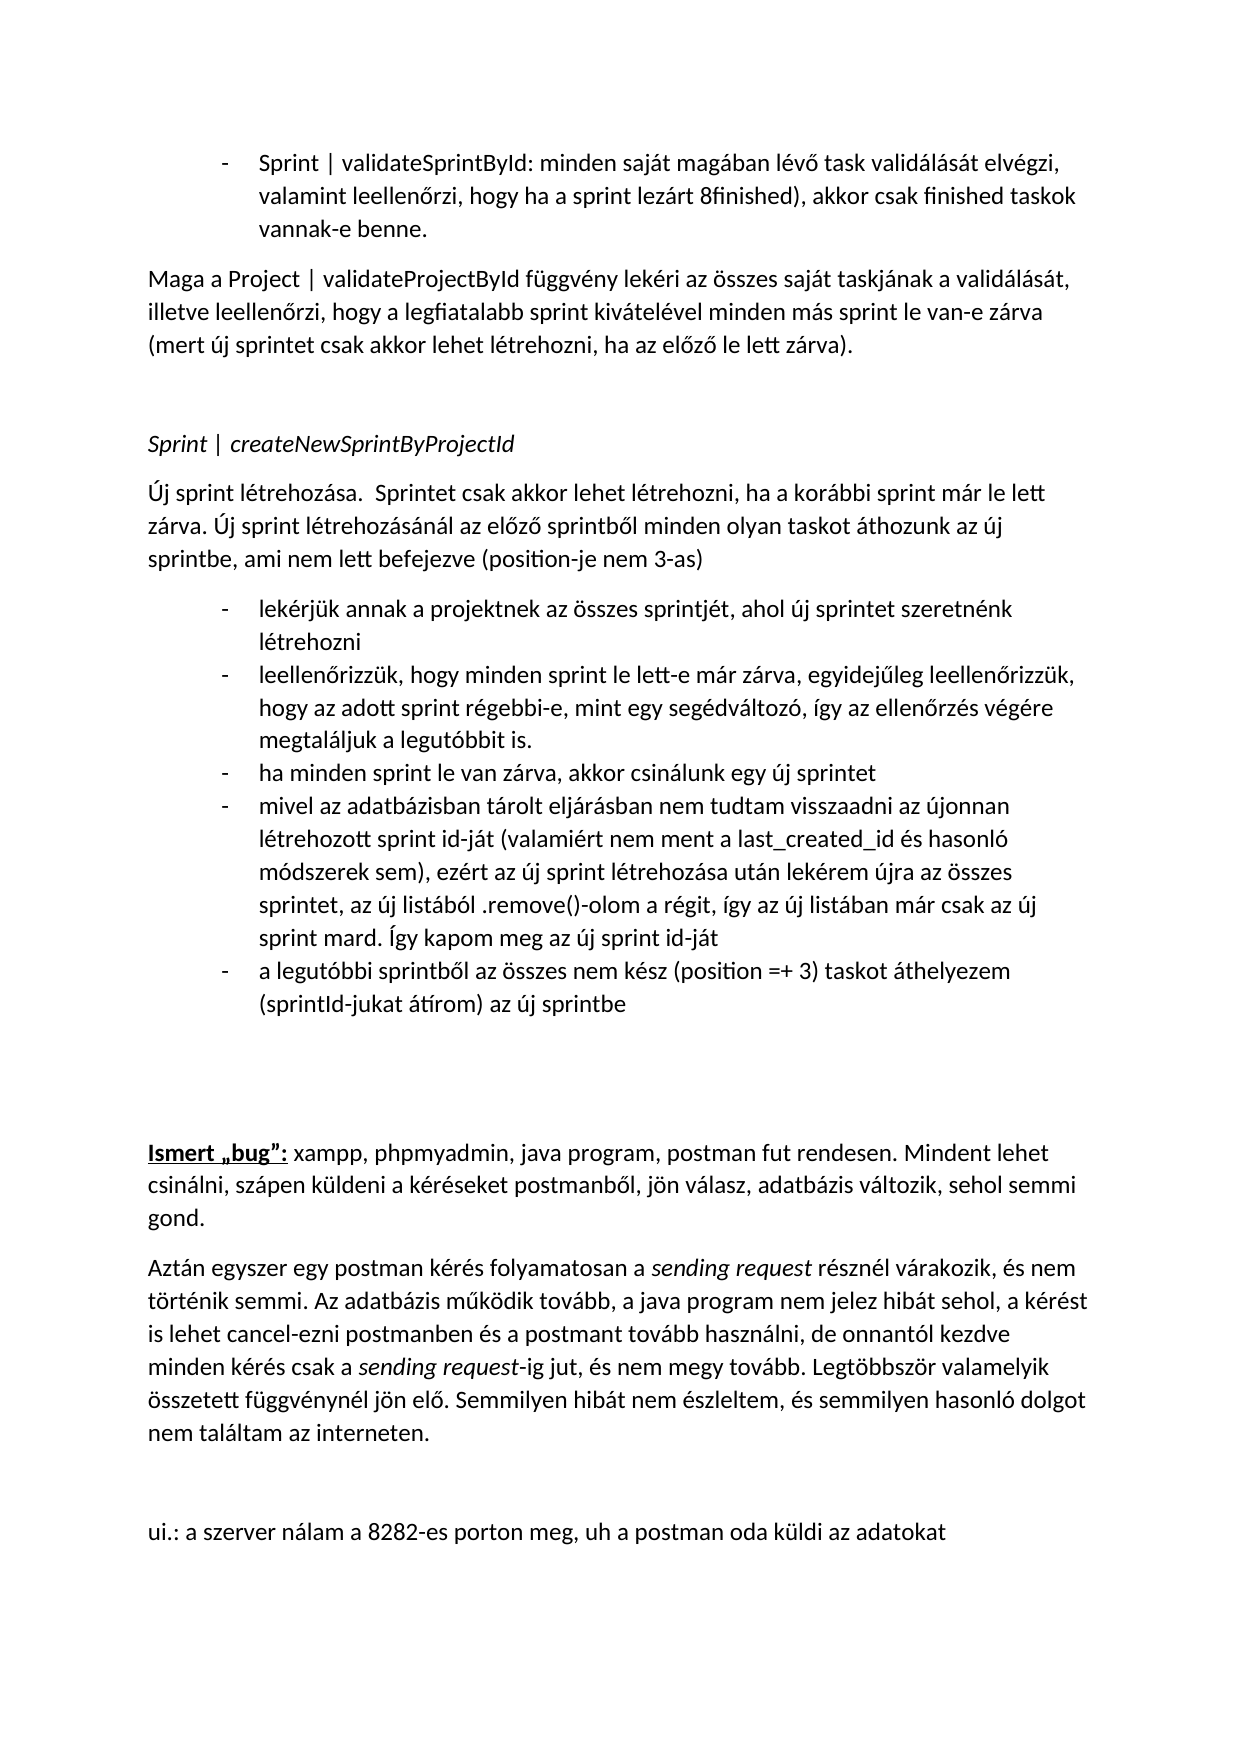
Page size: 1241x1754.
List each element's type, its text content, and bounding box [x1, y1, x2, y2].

text Új sprint létrehozása. Sprintet csak akkor lehet létrehozni, ha a korábbi sprint már le lett zárva. Új sprint létrehozásánál az előző sprintből minden olyan taskot áthozunk az új sprintbe, ami nem lett befejezve (position-je nem 3-as) [148, 478, 1093, 574]
list Sprint | validateSprintById: minden saját magában lévő task validálását elvégzi, valamint leellenőrzi, hogy ha a sprint lezárt 8finished), akkor csak finished taskok vannak-e benne. [221, 148, 1093, 244]
list leellenőrizzük, hogy minden sprint le lett-e már zárva, egyidejűleg leellenőrizzük, hogy az adott sprint régebbi-e, mint egy segédváltozó, így az ellenőrzés végére megtaláljuk a legutóbbit is. [221, 659, 1093, 755]
text Aztán egyszer egy postman kérés folyamatosan a sending request résznél várakozik, és nem történik semmi. Az adatbázis működik tovább, a java program nem jelez hibát sehol, a kérést is lehet cancel-ezni postmanben és a postmant tovább használni, de onnantól kezdve minden kérés csak a sending request-ig jut, és nem megy tovább. Legtöbbször valamelyik összetett függvénynél jön elő. Semmilyen hibát nem észleltem, és semmilyen hasonló dolgot nem találtam az interneten. [148, 1252, 1093, 1447]
list mivel az adatbázisban tárolt eljárásban nem tudtam visszaadni az újonnan létrehozott sprint id-ját (valamiért nem ment a last_created_id és hasonló módszerek sem), ezért az új sprint létrehozása után lekérem újra az összes sprintet, az új listából .remove()-olom a régit, így az új listában már csak az új sprint mard. Így kapom meg az új sprint id-ját [221, 791, 1093, 953]
list lekérjük annak a projektnek az összes sprintjét, ahol új sprintet szeretnénk létrehozni [221, 593, 1093, 656]
list ha minden sprint le van zárva, akkor csinálunk egy új sprintet [221, 758, 1093, 788]
text Maga a Project | validateProjectById függvény lekéri az összes saját taskjának a validálását, illetve leellenőrzi, hogy a legfiatalabb sprint kivátelével minden más sprint le van-e zárva (mert új sprintet csak akkor lehet létrehozni, ha az előző le lett zárva). [148, 263, 1093, 359]
list a legutóbbi sprintből az összes nem kész (position =+ 3) taskot áthelyezem (sprintId-jukat átírom) az új sprintbe [221, 955, 1093, 1018]
text ui.: a szerver nálam a 8282-es porton meg, uh a postman oda küldi az adatokat [148, 1516, 1093, 1546]
text Sprint | createNewSprintByProjectId [148, 428, 1093, 458]
text Ismert „bug”: xampp, phpmyadmin, java program, postman fut rendesen. Mindent lehet csinálni, szápen küldeni a kéréseket postmanből, jön válasz, adatbázis változik, sehol semmi gond. [148, 1137, 1093, 1233]
